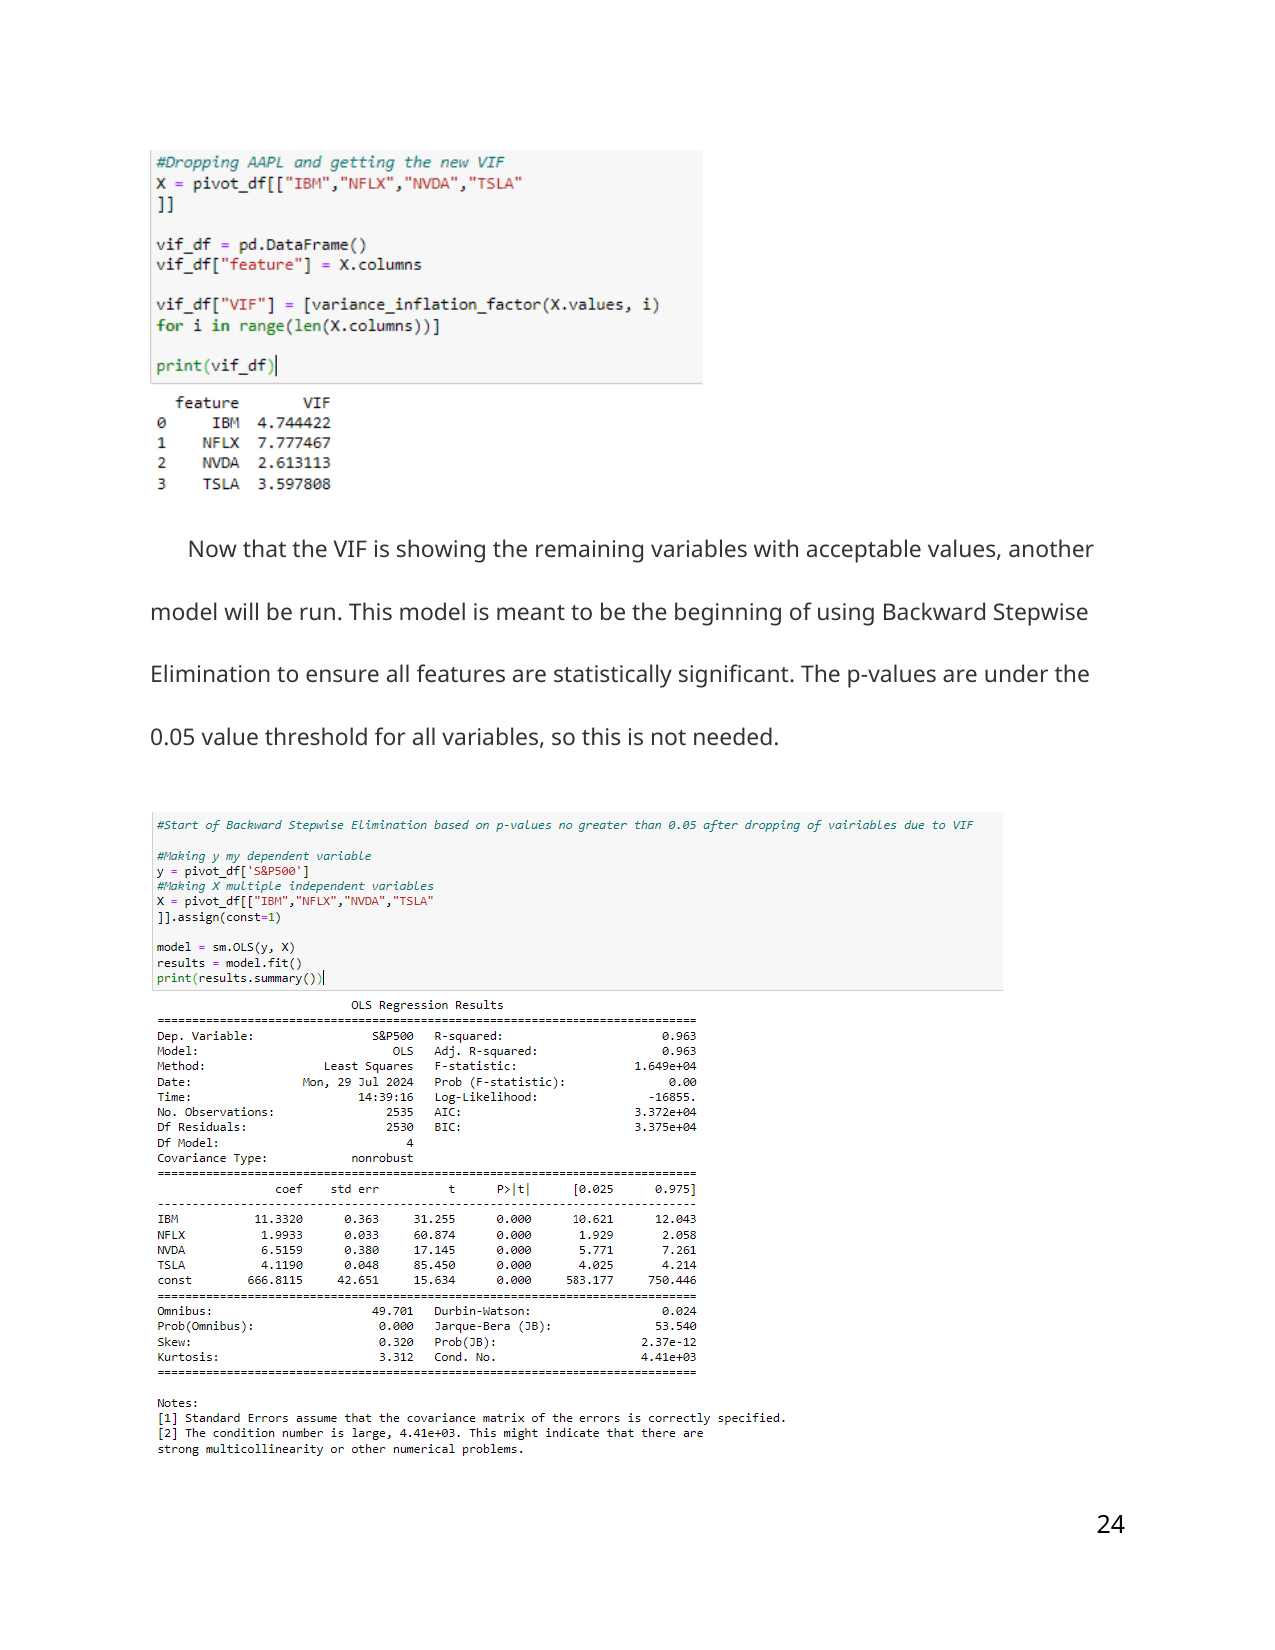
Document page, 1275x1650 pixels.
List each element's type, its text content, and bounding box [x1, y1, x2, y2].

picture [150, 812, 1004, 1462]
text Now that the VIF is showing the remaining variables with acceptable values, another model will be run. This model is meant to be the beginning of using Backward Stepwise Elimination to ensure all features are statistically significant. The p-values are under the 0.05 value threshold for all variables, so this is not needed. [150, 533, 1125, 752]
picture [150, 150, 703, 504]
